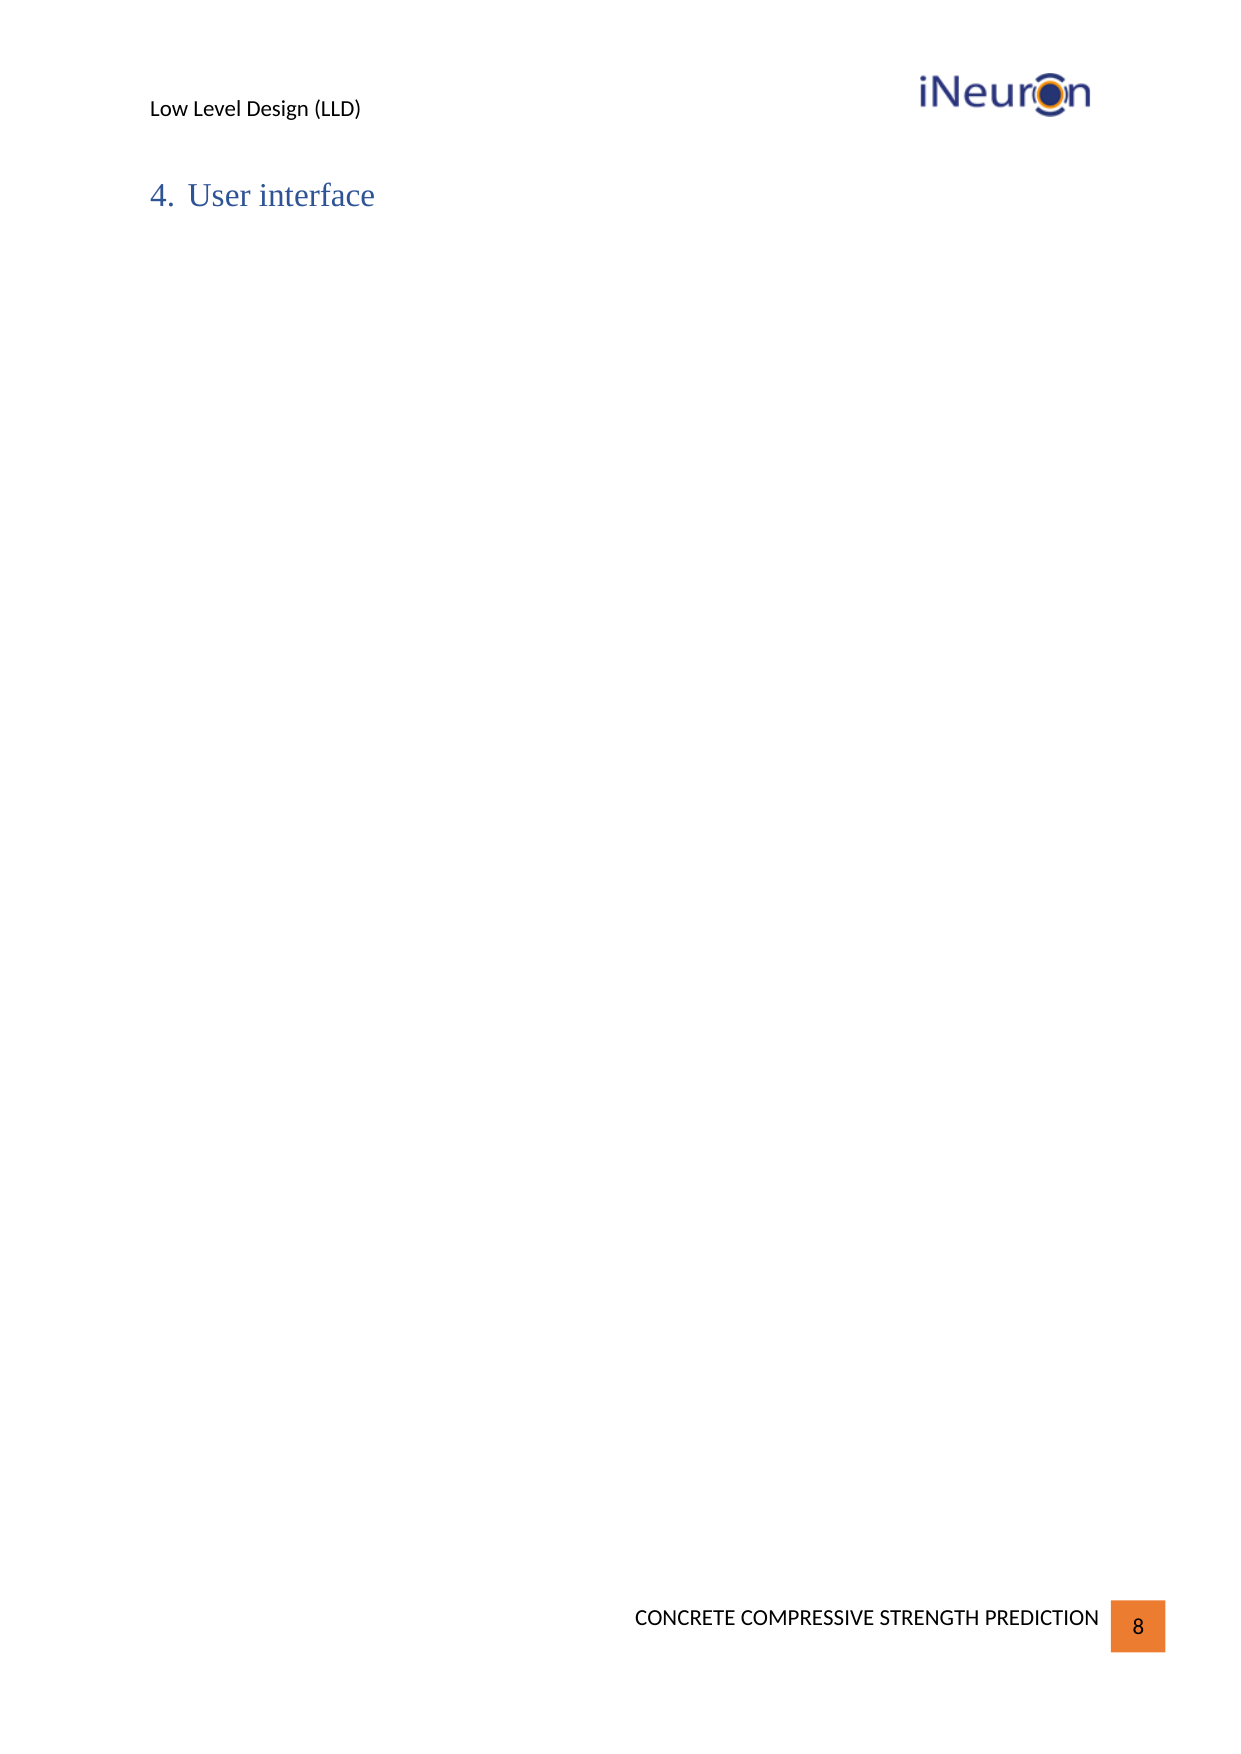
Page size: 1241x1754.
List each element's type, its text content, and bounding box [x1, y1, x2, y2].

subtitle User interface [150, 175, 1090, 262]
picture [920, 73, 1091, 117]
